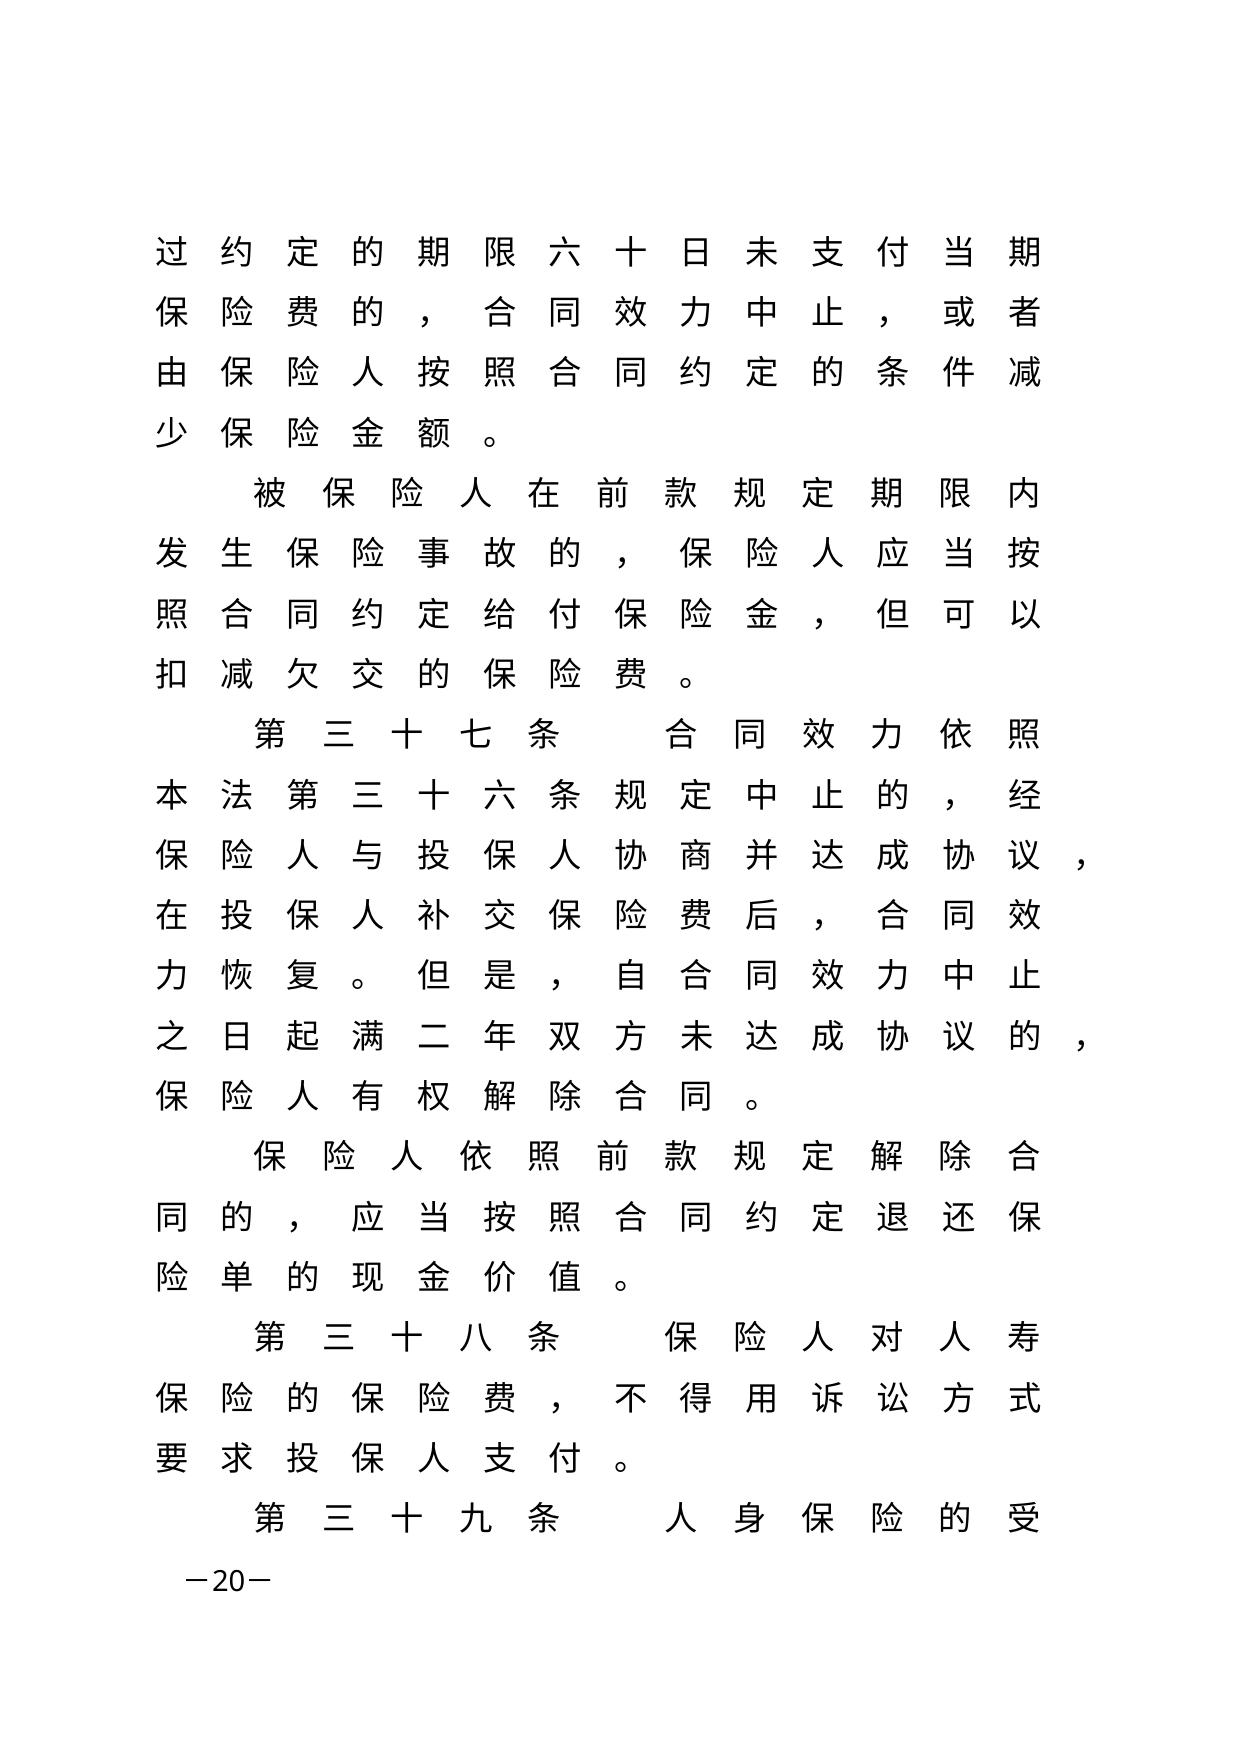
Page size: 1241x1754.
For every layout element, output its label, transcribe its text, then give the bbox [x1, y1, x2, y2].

text 第三十九条 人身保险的受益人由被保险人或者投保人指定。 [155, 1486, 1073, 1546]
text 被保险人在前款规定期限内发生保险事故的，保险人应当按照合同约定给付保险金，但可以扣减欠交的保险费。 [155, 461, 1073, 702]
text 第三十六条 合同约定分期支付保险费，投保人支付首期保险费后，除合同另有约定外，投保人自保险人催告之日起超过三十日未支付当期保险费，或者超过约定的期限六十日未支付当期保险费的，合同效力中止，或者由保险人按照合同约定的条件减少保险金额。 [155, 219, 1073, 461]
text 保险人依照前款规定解除合同的，应当按照合同约定退还保险单的现金价值。 [155, 1124, 1073, 1305]
text 第三十七条 合同效力依照本法第三十六条规定中止的，经保险人与投保人协商并达成协议，在投保人补交保险费后，合同效力恢复。但是，自合同效力中止之日起满二年双方未达成协议的，保险人有权解除合同。 [155, 702, 1073, 1124]
text 第三十八条 保险人对人寿保险的保险费，不得用诉讼方式要求投保人支付。 [155, 1305, 1073, 1486]
